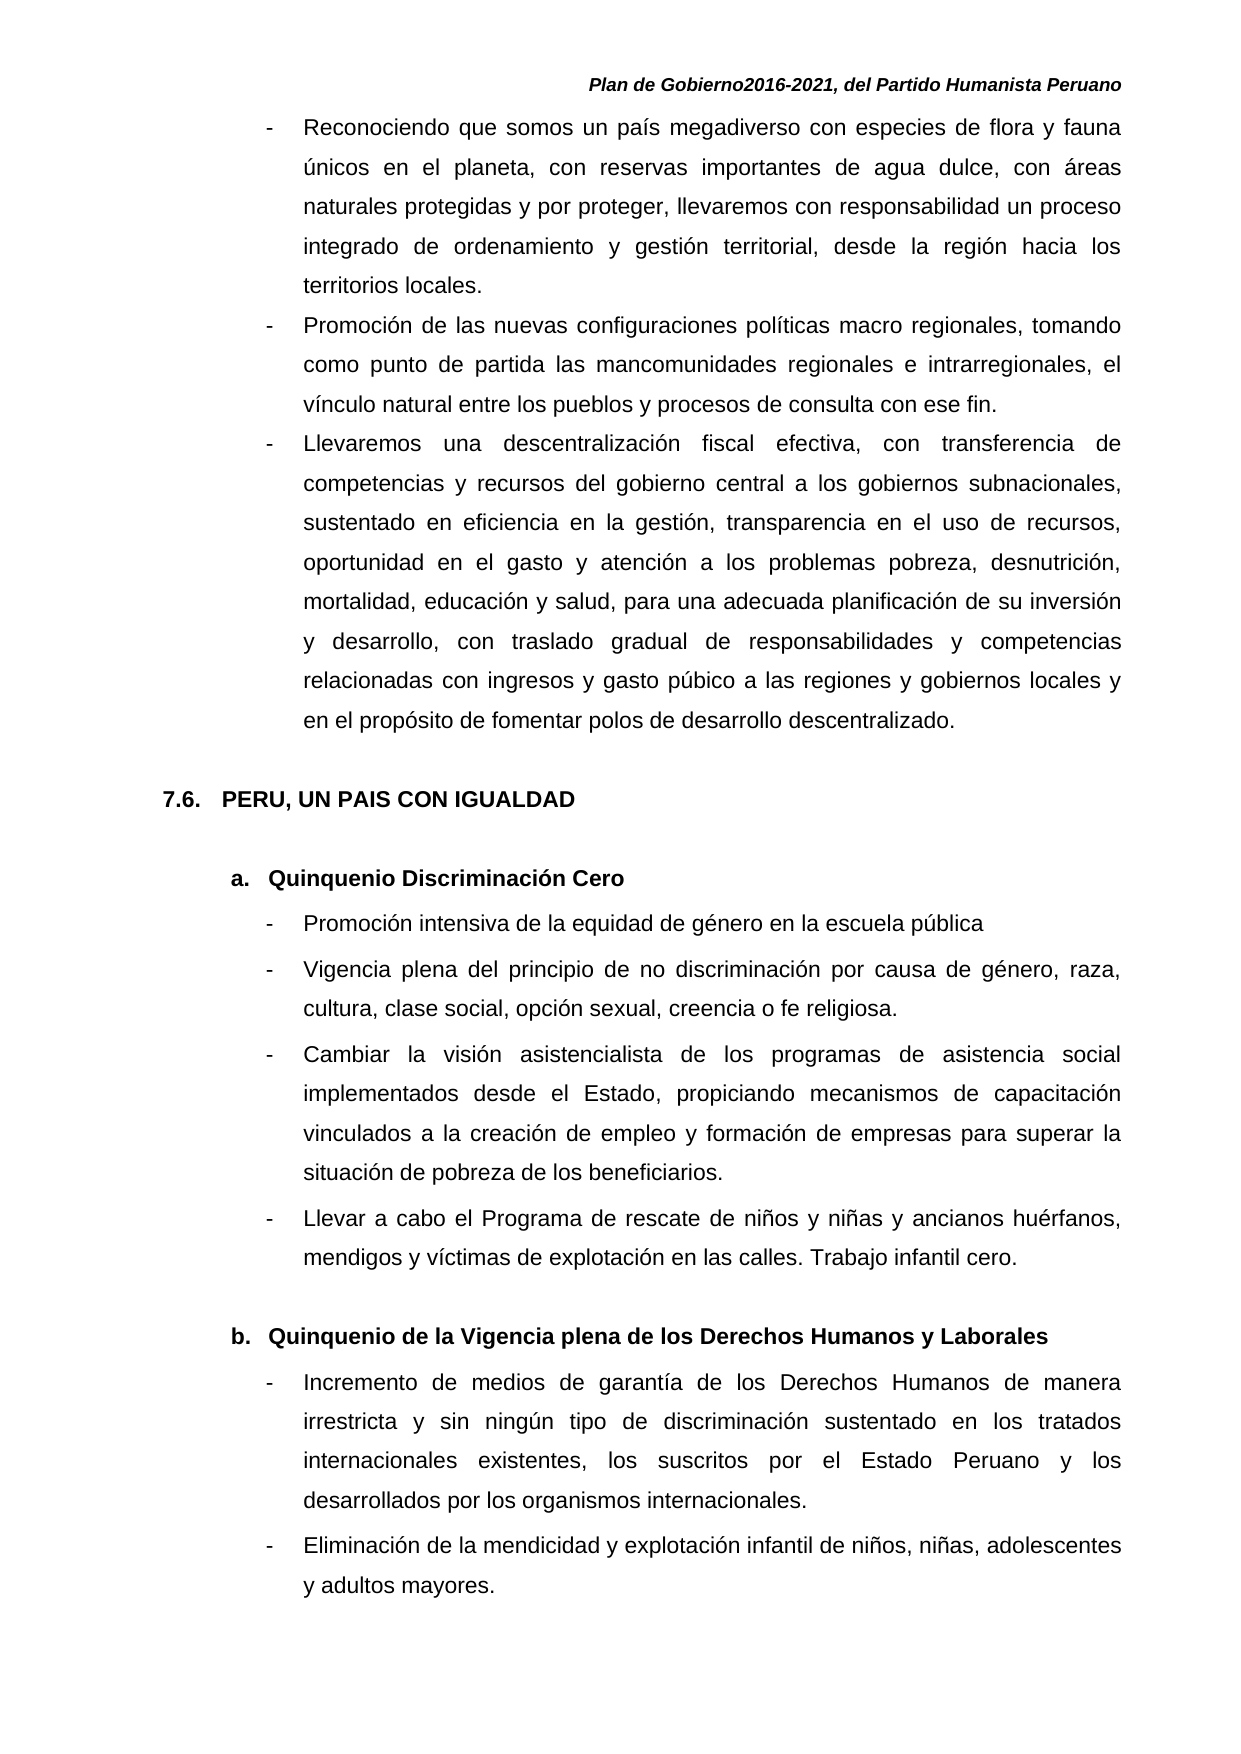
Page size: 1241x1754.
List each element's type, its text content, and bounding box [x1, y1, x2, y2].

list Promoción de las nuevas configuraciones políticas macro regionales, tomando como punto de partida las mancomunidades regionales e intrarregionales, el vínculo natural entre los pueblos y procesos de consulta con ese fin. [266, 312, 1122, 417]
list Quinquenio de la Vigencia plena de los Derechos Humanos y Laborales [231, 1323, 1122, 1349]
list Quinquenio Discriminación Cero [231, 864, 1122, 891]
list Vigencia plena del principio de no discriminación por causa de género, raza, cultura, clase social, opción sexual, creencia o fe religiosa. [266, 956, 1122, 1021]
list PERU, UN PAIS CON IGUALDAD [162, 786, 1122, 812]
list Llevaremos una descentralización fiscal efectiva, con transferencia de competencias y recursos del gobierno central a los gobiernos subnacionales, sustentado en eficiencia en la gestión, transparencia en el uso de recursos, oportunidad en el gasto y atención a los problemas pobreza, desnutrición, mortalidad, educación y salud, para una adecuada planificación de su inversión y desarrollo, con traslado gradual de responsabilidades y competencias relacionadas con ingresos y gasto púbico a las regiones y gobiernos locales y en el propósito de fomentar polos de desarrollo descentralizado. [266, 430, 1122, 733]
list Cambiar la visión asistencialista de los programas de asistencia social implementados desde el Estado, propiciando mecanismos de capacitación vinculados a la creación de empleo y formación de empresas para superar la situación de pobreza de los beneficiarios. [266, 1041, 1122, 1185]
list Reconociendo que somos un país megadiverso con especies de flora y fauna únicos en el planeta, con reservas importantes de agua dulce, con áreas naturales protegidas y por proteger, llevaremos con responsabilidad un proceso integrado de ordenamiento y gestión territorial, desde la región hacia los territorios locales. [266, 114, 1122, 299]
list Promoción intensiva de la equidad de género en la escuela pública [266, 910, 1122, 936]
list Eliminación de la mendicidad y explotación infantil de niños, niñas, adolescentes y adultos mayores. [266, 1532, 1122, 1598]
list Llevar a cabo el Programa de rescate de niños y niñas y ancianos huérfanos, mendigos y víctimas de explotación en las calles. Trabajo infantil cero. [266, 1204, 1122, 1270]
list Incremento de medios de garantía de los Derechos Humanos de manera irrestricta y sin ningún tipo de discriminación sustentado en los tratados internacionales existentes, los suscritos por el Estado Peruano y los desarrollados por los organismos internacionales. [266, 1368, 1122, 1513]
